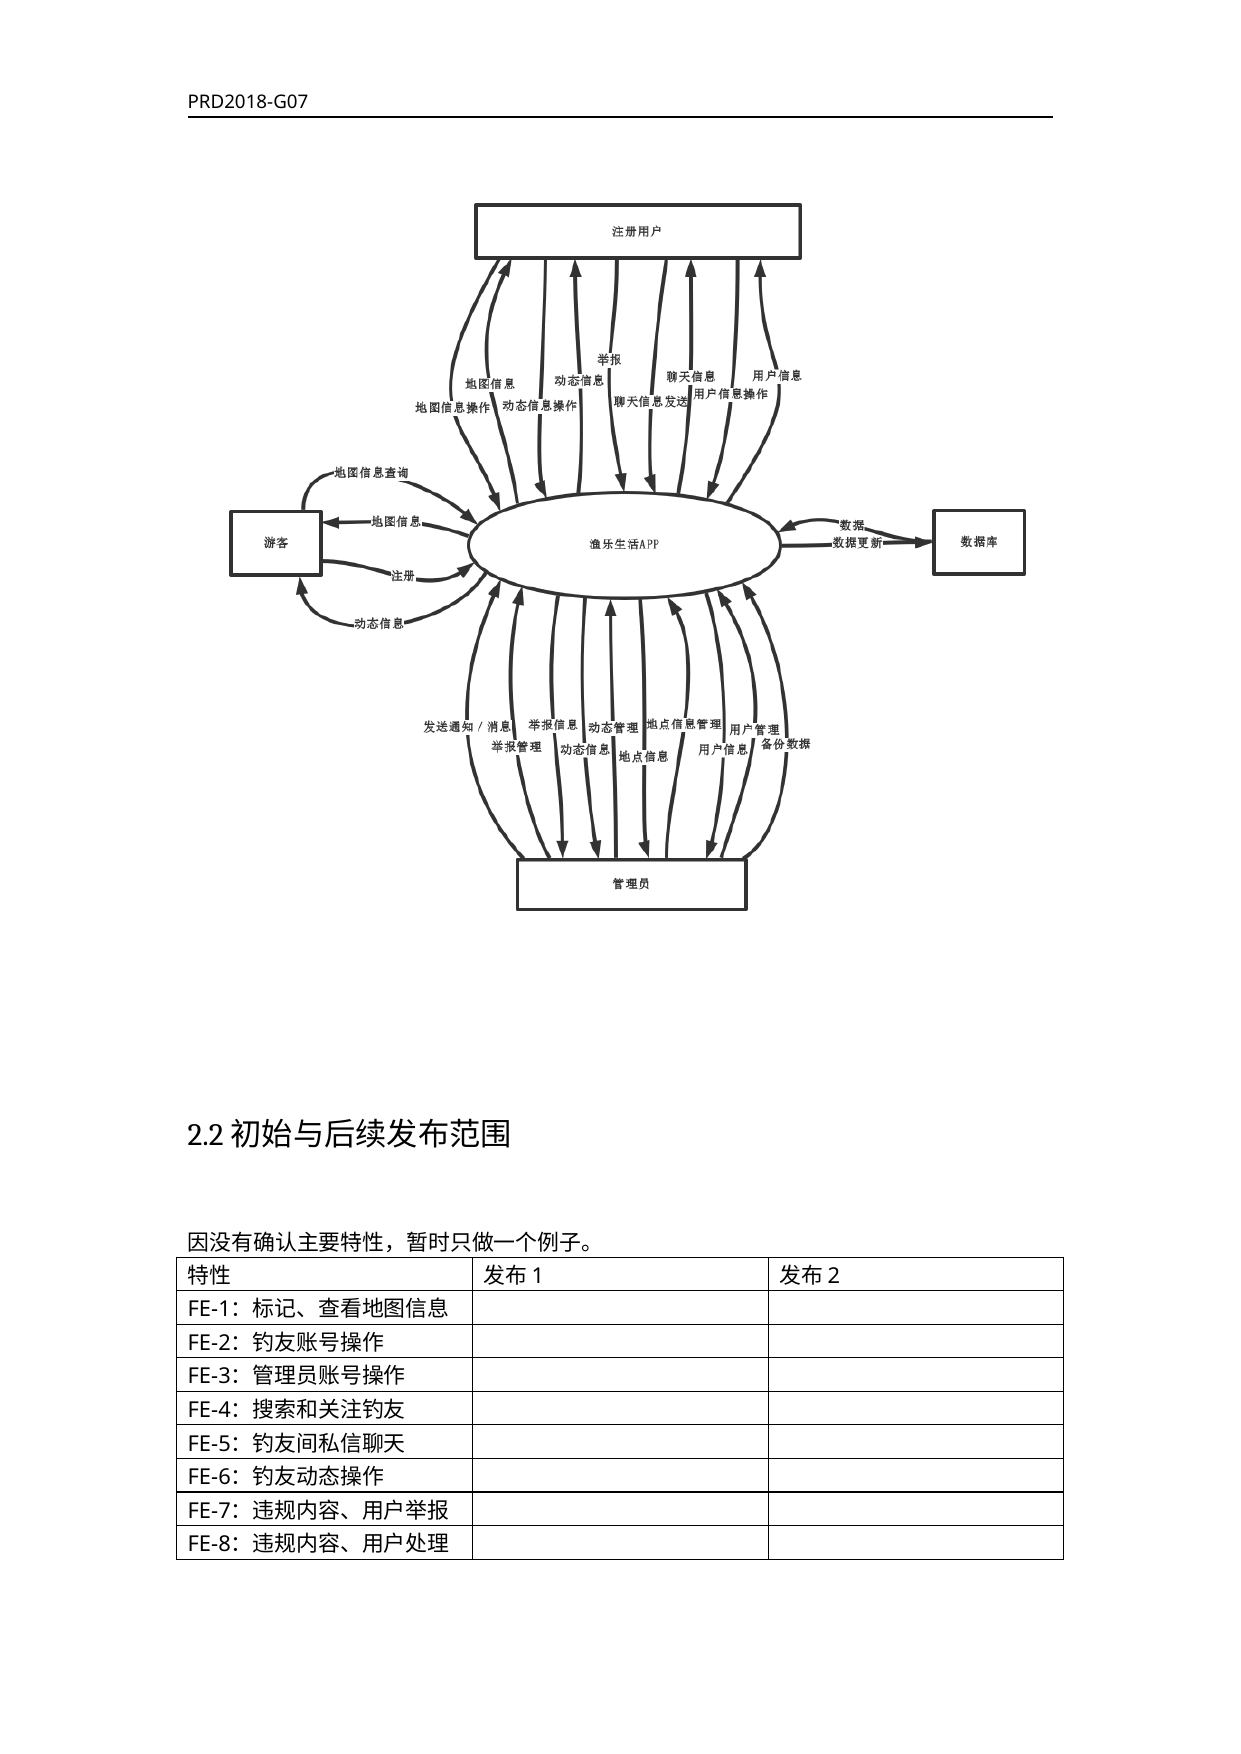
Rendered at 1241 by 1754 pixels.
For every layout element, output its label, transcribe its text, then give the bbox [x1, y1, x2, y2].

table_cell [769, 1526, 1063, 1558]
table_cell [769, 1325, 1063, 1357]
table_cell [769, 1425, 1063, 1458]
table_cell [473, 1358, 768, 1391]
table_cell FE-6：钓友动态操作 [177, 1459, 472, 1491]
table_cell [769, 1358, 1063, 1391]
table_cell [473, 1493, 768, 1525]
table_header 发布1 [473, 1258, 768, 1290]
table_cell FE-5：钓友间私信聊天 [177, 1425, 472, 1458]
table_cell FE-7：违规内容、用户举报 [177, 1493, 472, 1525]
table_cell [769, 1392, 1063, 1424]
picture [187, 162, 1053, 937]
table_cell FE-8：违规内容、用户处理 [177, 1526, 472, 1558]
table_cell [473, 1459, 768, 1491]
table_cell FE-4：搜索和关注钓友 [177, 1392, 472, 1424]
table_cell [473, 1392, 768, 1424]
table_header 特性 [177, 1258, 472, 1290]
table_cell [473, 1291, 768, 1324]
table_cell [769, 1291, 1063, 1324]
table_cell FE-2：钓友账号操作 [177, 1325, 472, 1357]
table_cell FE-1：标记、查看地图信息 [177, 1291, 472, 1324]
table_cell [473, 1526, 768, 1558]
table_cell [769, 1459, 1063, 1491]
table_cell FE-3：管理员账号操作 [177, 1358, 472, 1391]
table_cell [473, 1325, 768, 1357]
table_cell [473, 1425, 768, 1458]
table_header 发布2 [769, 1258, 1063, 1290]
table_cell [769, 1493, 1063, 1525]
text 因没有确认主要特性，暂时只做一个例子。 [187, 1224, 1053, 1257]
